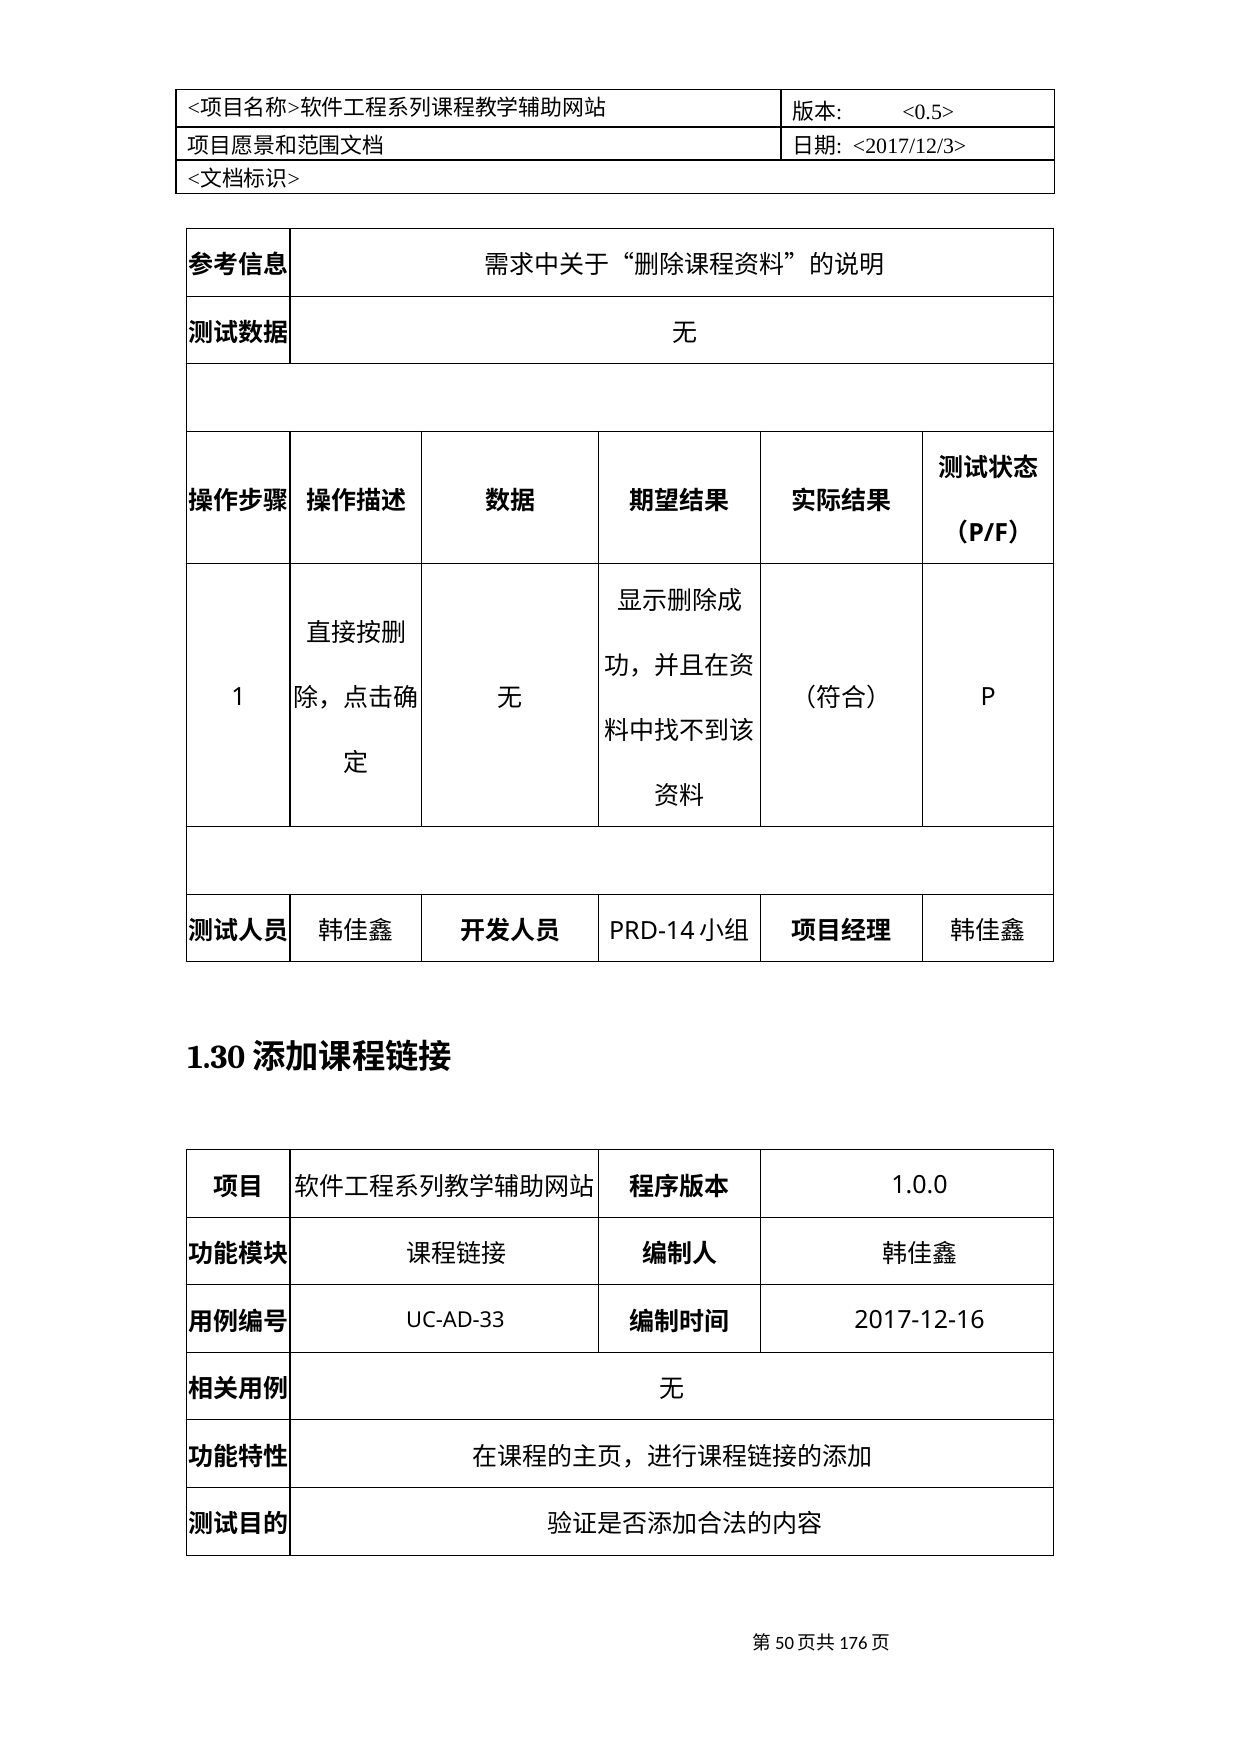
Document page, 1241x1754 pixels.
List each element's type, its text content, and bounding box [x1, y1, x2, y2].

table_cell 韩佳鑫 [761, 1218, 1053, 1284]
table_cell 无 [422, 564, 598, 826]
table_header 1.0.0 [761, 1150, 1053, 1217]
table_cell 数据 [422, 432, 598, 563]
table_cell 韩佳鑫 [923, 895, 1053, 961]
table_cell （符合） [761, 564, 922, 826]
table_cell 无 [291, 297, 1053, 363]
table_cell 用例编号 [187, 1285, 289, 1352]
table_cell 测试状态（P/F） [923, 432, 1053, 563]
table_cell 操作步骤 [187, 432, 289, 563]
table_cell 无 [291, 1353, 1053, 1419]
table_cell P [923, 564, 1053, 826]
table_cell [187, 364, 1053, 431]
table_cell 测试人员 [187, 895, 289, 961]
table_header 程序版本 [599, 1150, 760, 1217]
table_cell 期望结果 [599, 432, 760, 563]
table_cell 编制人 [599, 1218, 760, 1284]
table_cell 操作描述 [291, 432, 421, 563]
table_cell 开发人员 [422, 895, 598, 961]
table_cell 参考信息 [187, 229, 289, 296]
table_cell 功能模块 [187, 1218, 289, 1284]
table_header 软件工程系列教学辅助网站 [291, 1150, 598, 1217]
table_cell 在课程的主页，进行课程链接的添加 [291, 1420, 1053, 1487]
table_cell 显示删除成功，并且在资料中找不到该资料 [599, 564, 760, 826]
table_cell 测试目的 [187, 1488, 289, 1554]
table_header 项目 [187, 1150, 289, 1217]
table_cell PRD-14小组 [599, 895, 760, 961]
table_cell 1 [187, 564, 289, 826]
table_cell 相关用例 [187, 1353, 289, 1419]
table_cell 需求中关于“删除课程资料”的说明 [291, 229, 1053, 296]
table_cell [187, 827, 1053, 893]
table_cell 验证是否添加合法的内容 [291, 1488, 1053, 1554]
table_cell 项目经理 [761, 895, 922, 961]
table_cell 课程链接 [291, 1218, 598, 1284]
table_cell 直接按删除，点击确定 [291, 564, 421, 826]
table_cell 韩佳鑫 [291, 895, 421, 961]
table_cell 2017-12-16 [761, 1285, 1053, 1352]
table_cell 功能特性 [187, 1420, 289, 1487]
subtitle 1.30添加课程链接 [187, 1022, 1053, 1087]
table_cell 编制时间 [599, 1285, 760, 1352]
table_cell 实际结果 [761, 432, 922, 563]
table_cell 测试数据 [187, 297, 289, 363]
table_cell UC-AD-33 [291, 1285, 598, 1352]
